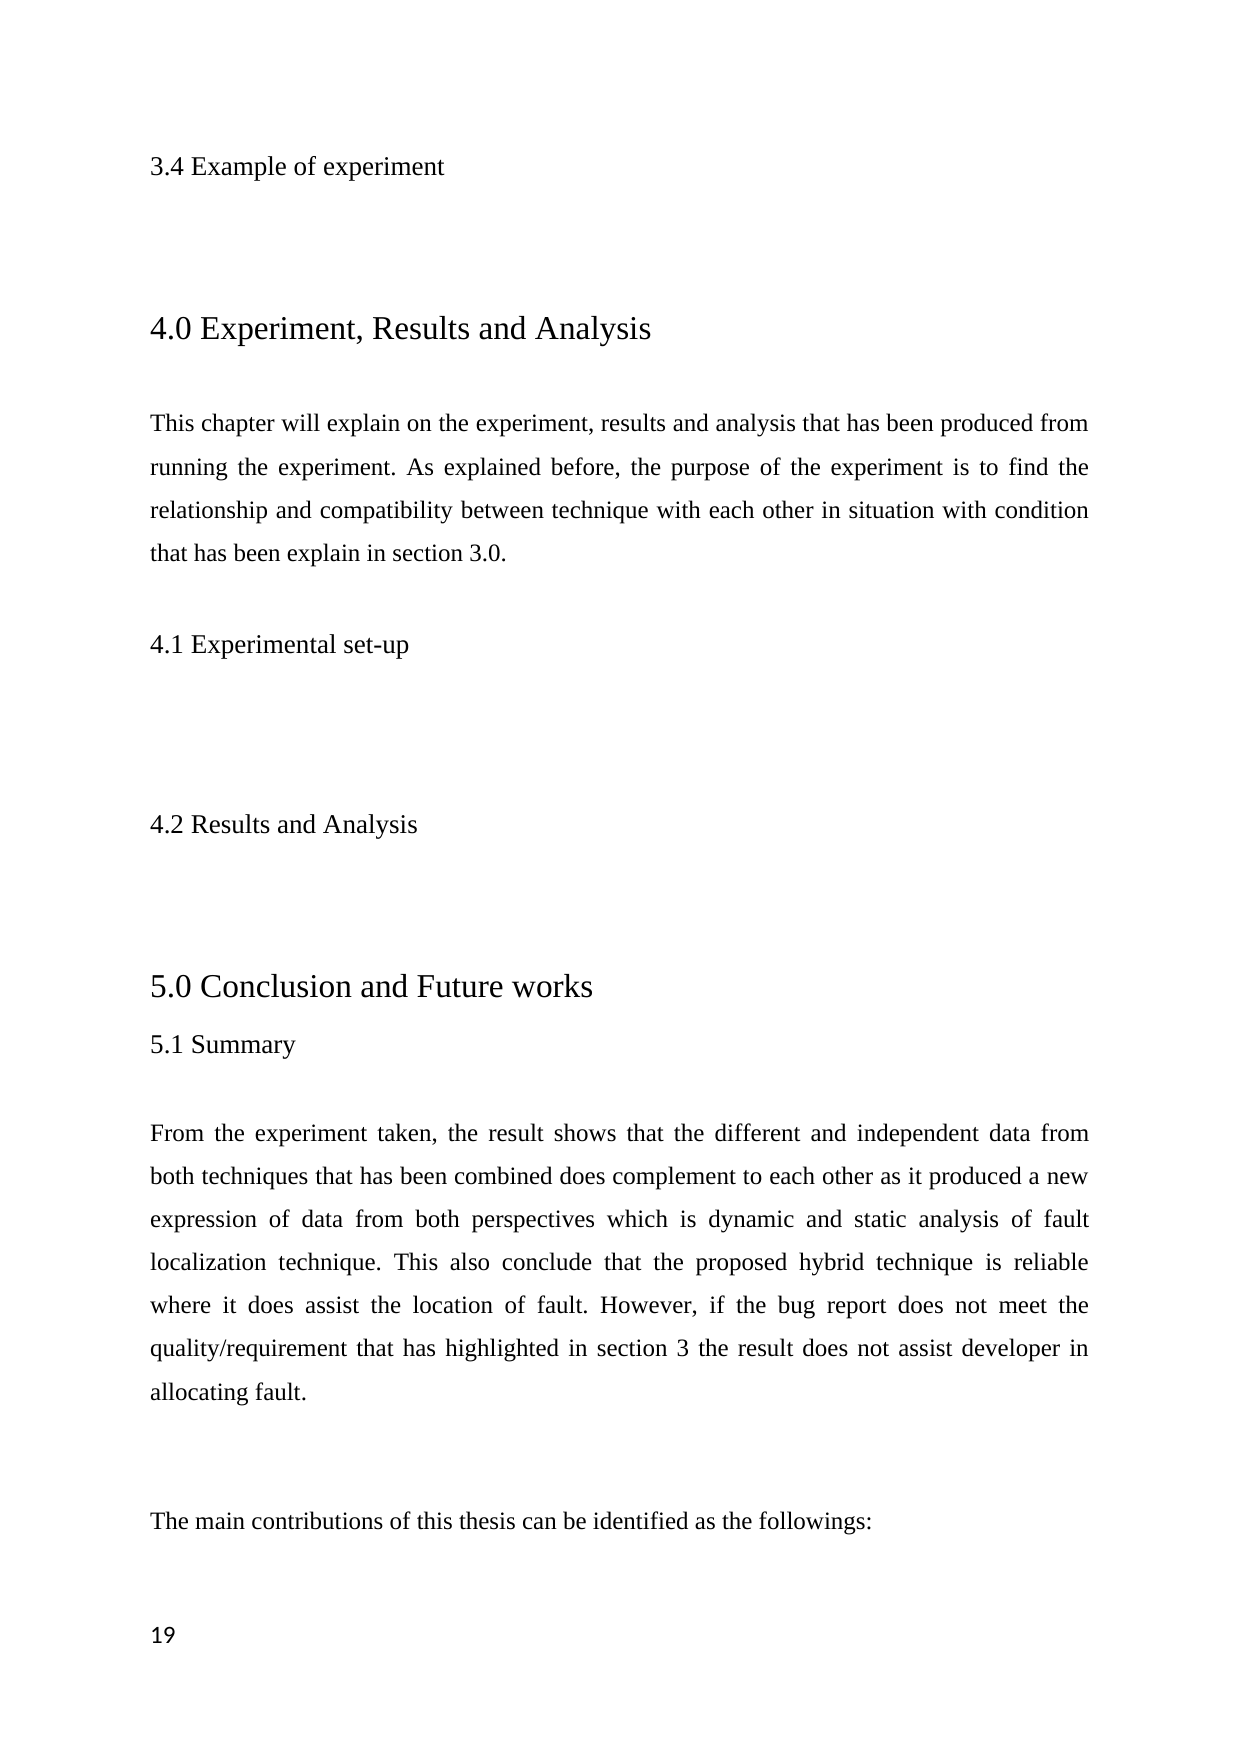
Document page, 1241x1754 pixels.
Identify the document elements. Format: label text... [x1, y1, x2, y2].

text This chapter will explain on the experiment, results and analysis that has been produced from running the experiment. As explained before, the purpose of the experiment is to find the relationship and compatibility between technique with each other in situation with condition that has been explain in section 3.0. [150, 408, 1090, 567]
subtitle 4.2 Results and Analysis [150, 808, 1090, 840]
subtitle 5.1 Summary [150, 1028, 1090, 1059]
text From the experiment taken, the result shows that the different and independent data from both techniques that has been combined does complement to each other as it produced a new expression of data from both perspectives which is dynamic and static analysis of fault localization technique. This also conclude that the proposed hybrid technique is reliable where it does assist the location of fault. However, if the bug report does not meet the quality/requirement that has highlighted in section 3 the result does not assist developer in allocating fault. [150, 1118, 1090, 1405]
text The main contributions of this thesis can be identified as the followings: [150, 1506, 1090, 1535]
subtitle 5.0 Conclusion and Future works [150, 966, 1090, 1005]
subtitle 4.0 Experiment, Results and Analysis [150, 308, 1090, 346]
subtitle 4.1 Experimental set-up [150, 628, 1090, 659]
subtitle 3.4 Example of experiment [150, 150, 1090, 181]
